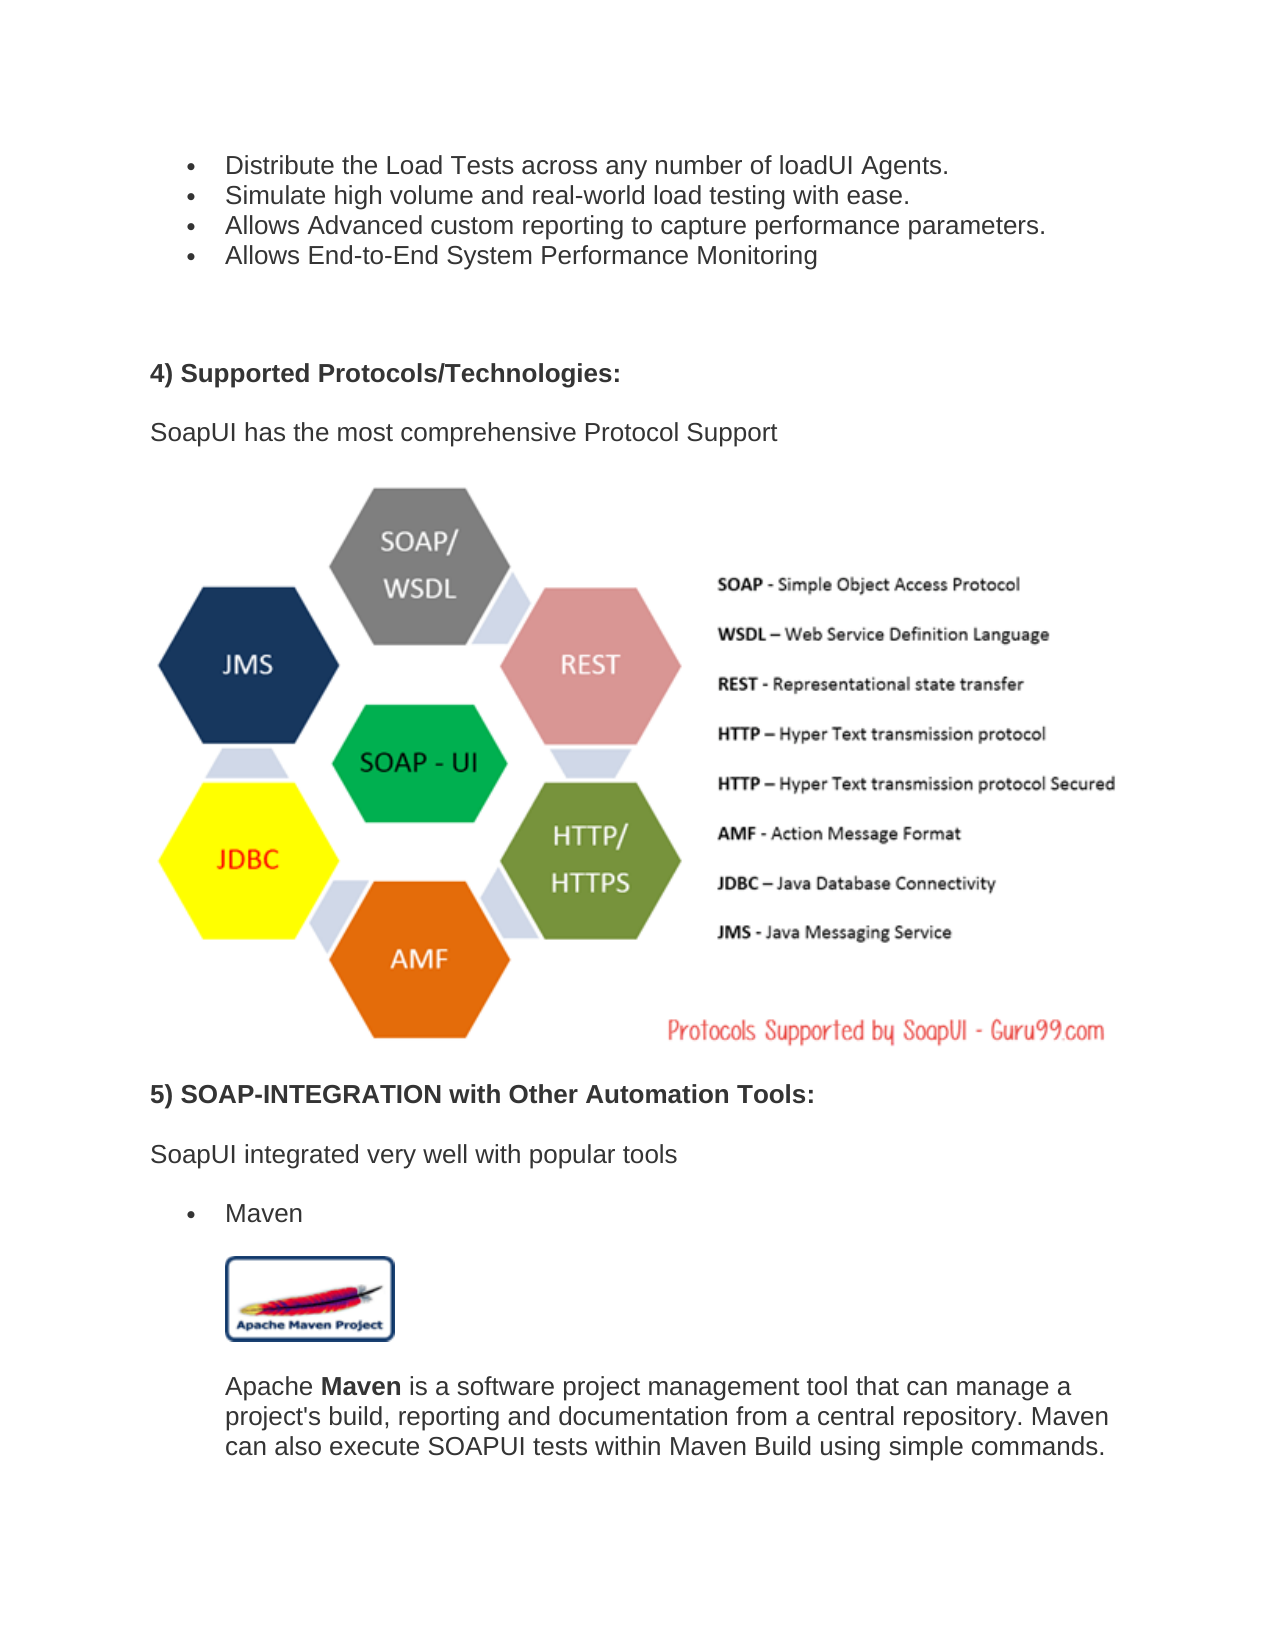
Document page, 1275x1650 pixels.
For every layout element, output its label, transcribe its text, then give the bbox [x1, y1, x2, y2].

list Allows End-to-End System Performance Monitoring [187, 240, 1125, 269]
text 4) Supported Protocols/Technologies: [150, 358, 1125, 388]
text 5) SOAP-INTEGRATION with Other Automation Tools: [150, 1079, 1125, 1109]
text Apache Maven is a software project management tool that can manage a project's build, reporting and documentation from a central repository. Maven can also execute SOAPUI tests within Maven Build using simple commands. [225, 1371, 1125, 1461]
list Allows Advanced custom reporting to capture performance parameters. [187, 210, 1125, 240]
picture [225, 1256, 395, 1342]
list Maven [187, 1198, 1125, 1228]
picture [150, 476, 1125, 1051]
text SoapUI integrated very well with popular tools [150, 1139, 1125, 1168]
list Simulate high volume and real-world load testing with ease. [187, 180, 1125, 210]
text SoapUI has the most comprehensive Protocol Support [150, 417, 1125, 447]
list Distribute the Load Tests across any number of loadUI Agents. [187, 150, 1125, 180]
